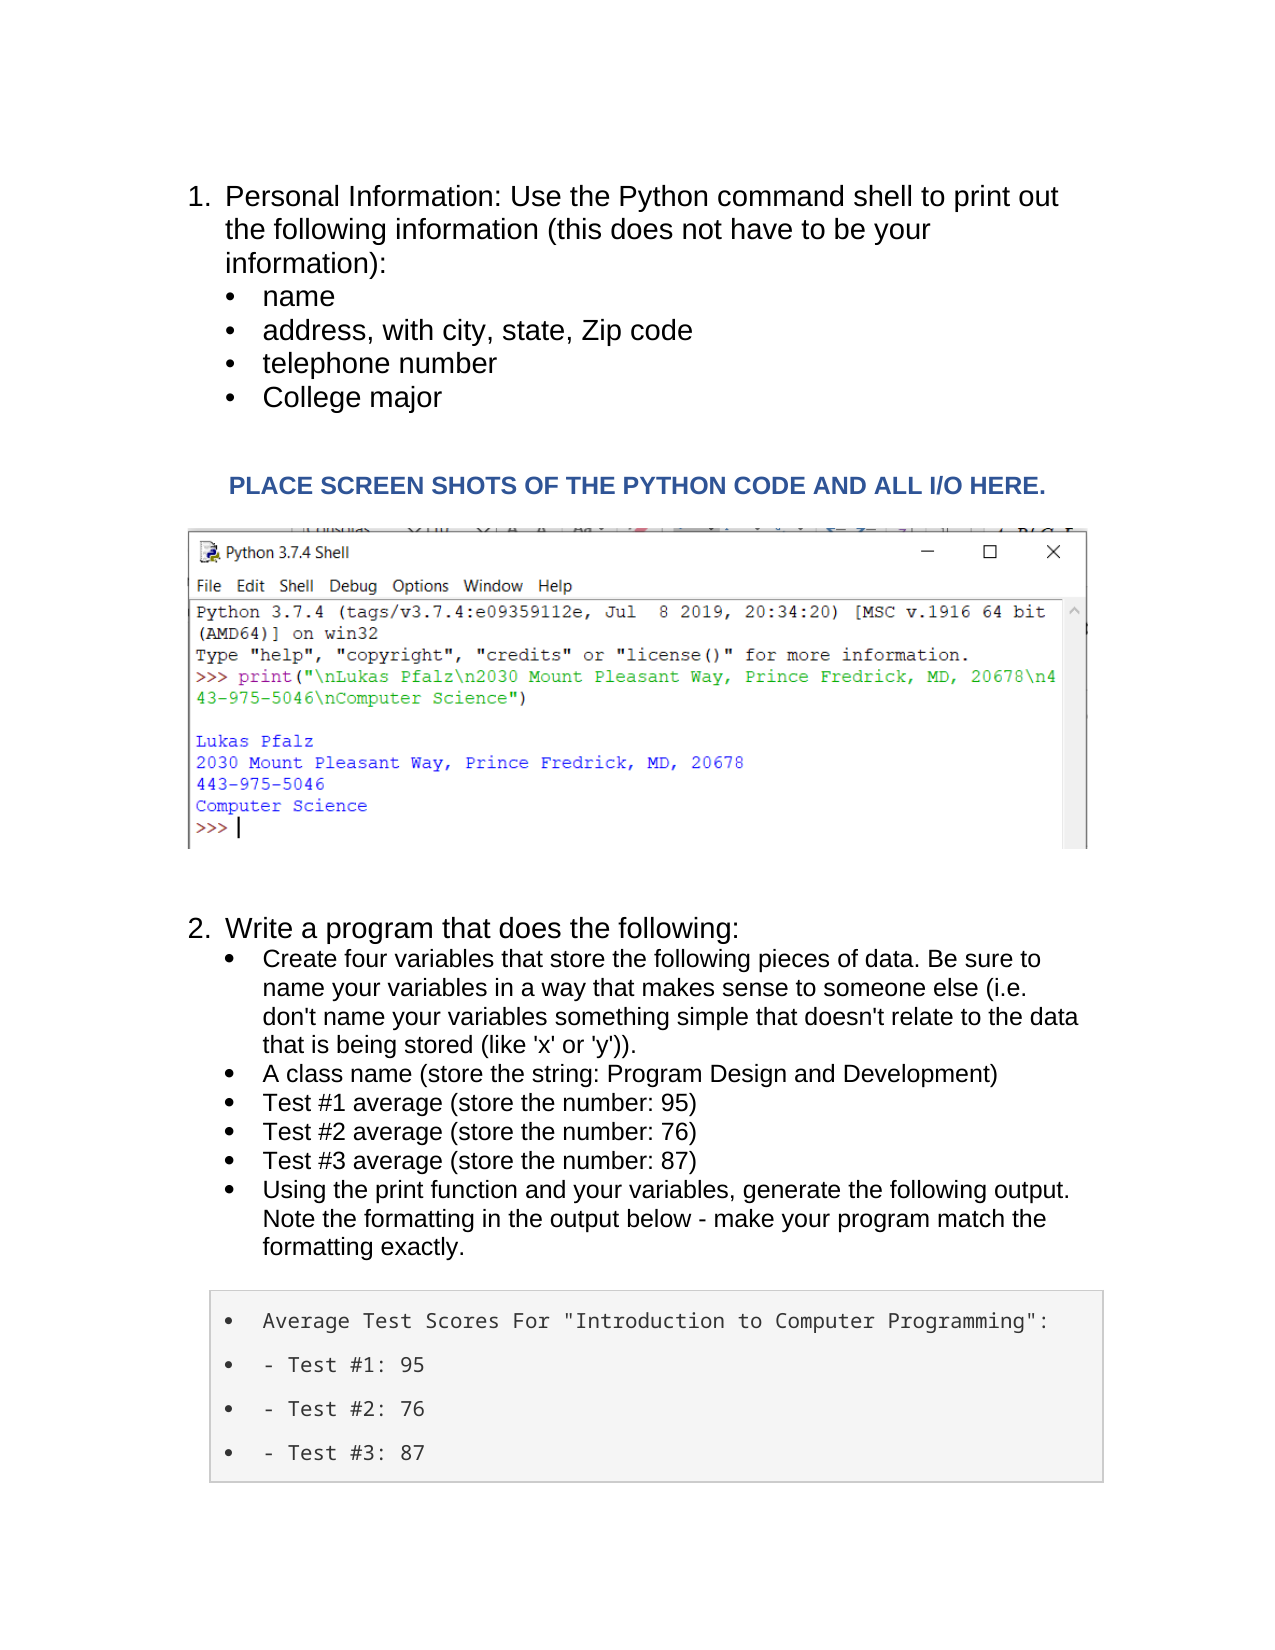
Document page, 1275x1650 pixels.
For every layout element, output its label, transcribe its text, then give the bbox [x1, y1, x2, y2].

text • College major [225, 380, 1087, 413]
list - Test #3: 87 [211, 1422, 1102, 1481]
list - Test #2: 76 [211, 1378, 1102, 1422]
subtitle Write a program that does the following: [187, 911, 1087, 944]
text • address, with city, state, Zip code [225, 313, 1087, 346]
list A class name (store the string: Program Design and Development) [225, 1059, 1087, 1088]
text • name [225, 279, 1087, 313]
list Test #2 average (store the number: 76) [225, 1117, 1087, 1146]
list Test #3 average (store the number: 87) [225, 1146, 1087, 1175]
list - Test #1: 95 [211, 1334, 1102, 1378]
text PLACE SCREEN SHOTS OF THE PYTHON CODE AND ALL I/O HERE. [187, 471, 1087, 500]
list Personal Information: Use the Python command shell to print out the following information (this does not have to be your information): [187, 179, 1087, 279]
list Average Test Scores For "Introduction to Computer Programming": [211, 1291, 1102, 1334]
list Test #1 average (store the number: 95) [225, 1088, 1087, 1117]
list Create four variables that store the following pieces of data. Be sure to name your variables in a way that makes sense to someone else (i.e. don't name your variables something simple that doesn't relate to the data that is being stored (like 'x' or 'y')). [225, 944, 1087, 1059]
list Using the print function and your variables, generate the following output. Note the formatting in the output below - make your program match the formatting exactly. [225, 1175, 1087, 1261]
text • telephone number [225, 346, 1087, 380]
picture [187, 528, 1088, 849]
